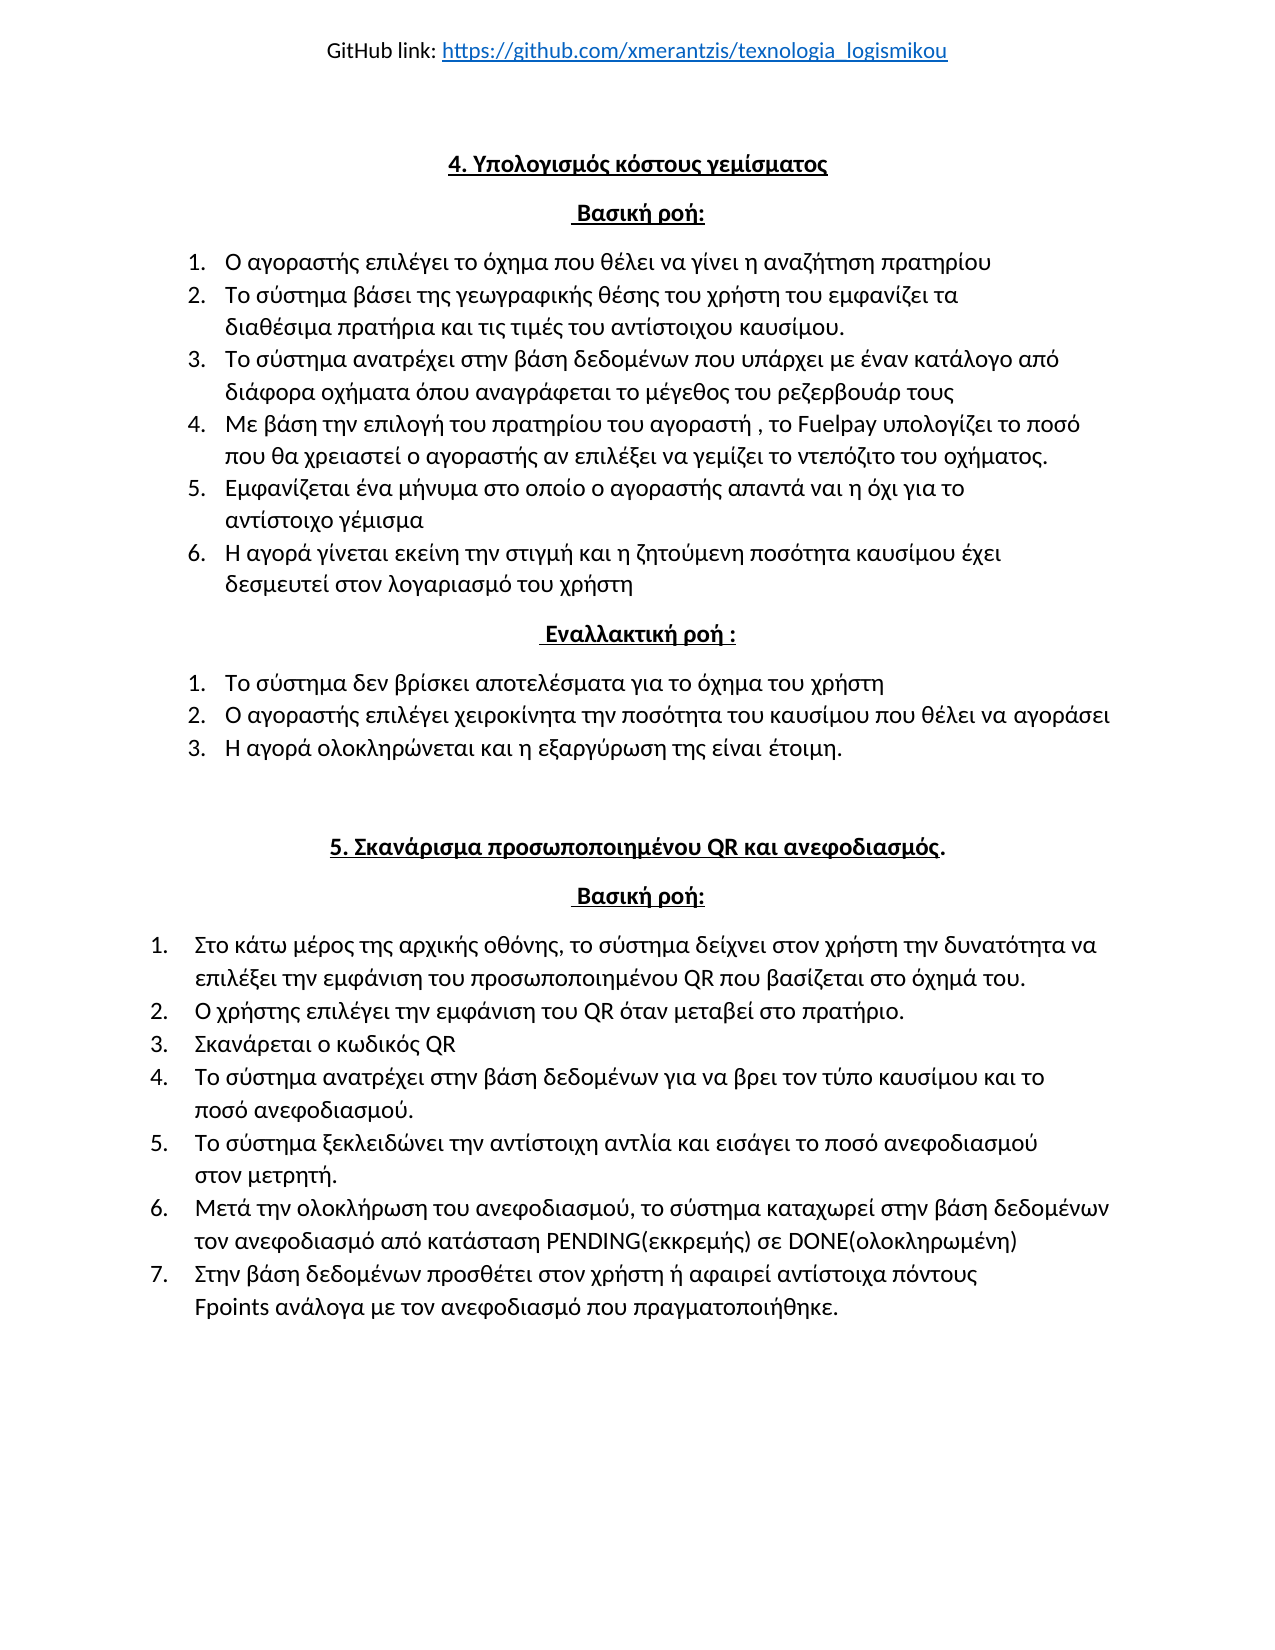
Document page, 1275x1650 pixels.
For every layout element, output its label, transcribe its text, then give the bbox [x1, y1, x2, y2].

text Βασική ροή: [139, 880, 1136, 911]
list Το σύστημα βάσει της γεωγραφικής θέσης του χρήστη του εμφανίζει τα διαθέσιμα πρατήρια και τις τιμές του αντίστοιχου καυσίμου. [187, 279, 1071, 342]
list Μετά την ολοκλήρωση του ανεφοδιασμού, το σύστημα καταχωρεί στην βάση δεδομένων τον ανεφοδιασμό από κατάσταση PENDING(εκκρεμής) σε DONE(ολοκληρωμένη) [150, 1193, 1111, 1256]
list Ο αγοραστής επιλέγει χειροκίνητα την ποσότητα του καυσίμου που θέλει να αγοράσει [187, 699, 1137, 730]
list Το σύστημα ανατρέχει στην βάση δεδομένων που υπάρχει με έναν κατάλογο από διάφορα οχήματα όπου αναγράφεται το μέγεθος του ρεζερβουάρ τους [187, 343, 1061, 406]
list Το σύστημα ανατρέχει στην βάση δεδομένων για να βρει τον τύπο καυσίμου και το ποσό ανεφοδιασμού. [150, 1061, 1104, 1124]
list Με βάση την επιλογή του πρατηρίου του αγοραστή , το Fuelpay υπολογίζει το ποσό που θα χρειαστεί ο αγοραστής αν επιλέξει να γεμίζει το ντεπόζιτο του οχήματος. [187, 408, 1081, 470]
list Το σύστημα δεν βρίσκει αποτελέσματα για το όχημα του χρήστη [187, 667, 1137, 697]
list Η αγορά ολοκληρώνεται και η εξαργύρωση της είναι έτοιμη. [187, 732, 1137, 762]
list Ο χρήστης επιλέγει την εμφάνιση του QR όταν μεταβεί στο πρατήριο. [150, 995, 1137, 1025]
list Εμφανίζεται ένα μήνυμα στο οποίο ο αγοραστής απαντά ναι η όχι για το αντίστοιχο γέμισμα [187, 472, 1079, 535]
subtitle 4. Υπολογισμός κόστους γεμίσματος [139, 148, 1136, 178]
text Βασική ροή: [139, 197, 1136, 228]
list Στην βάση δεδομένων προσθέτει στον χρήστη ή αφαιρεί αντίστοιχα πόντους Fpoints ανάλογα με τον ανεφοδιασμό που πραγματοποιήθηκε. [150, 1258, 1058, 1322]
subtitle 5. Σκανάρισμα προσωποποιημένου QR και ανεφοδιασμός. [139, 831, 1136, 861]
list Σκανάρεται ο κωδικός QR [150, 1028, 1137, 1058]
list Η αγορά γίνεται εκείνη την στιγμή και η ζητούμενη ποσότητα καυσίμου έχει δεσμευτεί στον λογαριασμό του χρήστη [187, 537, 1112, 599]
list Το σύστημα ξεκλειδώνει την αντίστοιχη αντλία και εισάγει το ποσό ανεφοδιασμού στον μετρητή. [150, 1127, 1091, 1190]
list Ο αγοραστής επιλέγει το όχημα που θέλει να γίνει η αναζήτηση πρατηρίου [187, 247, 1137, 277]
list Στο κάτω μέρος της αρχικής οθόνης, το σύστημα δείχνει στον χρήστη την δυνατότητα να επιλέξει την εμφάνιση του προσωποποιημένου QR που βασίζεται στο όχημά του. [150, 929, 1098, 993]
subtitle Εναλλακτική ροή : [139, 618, 1136, 648]
